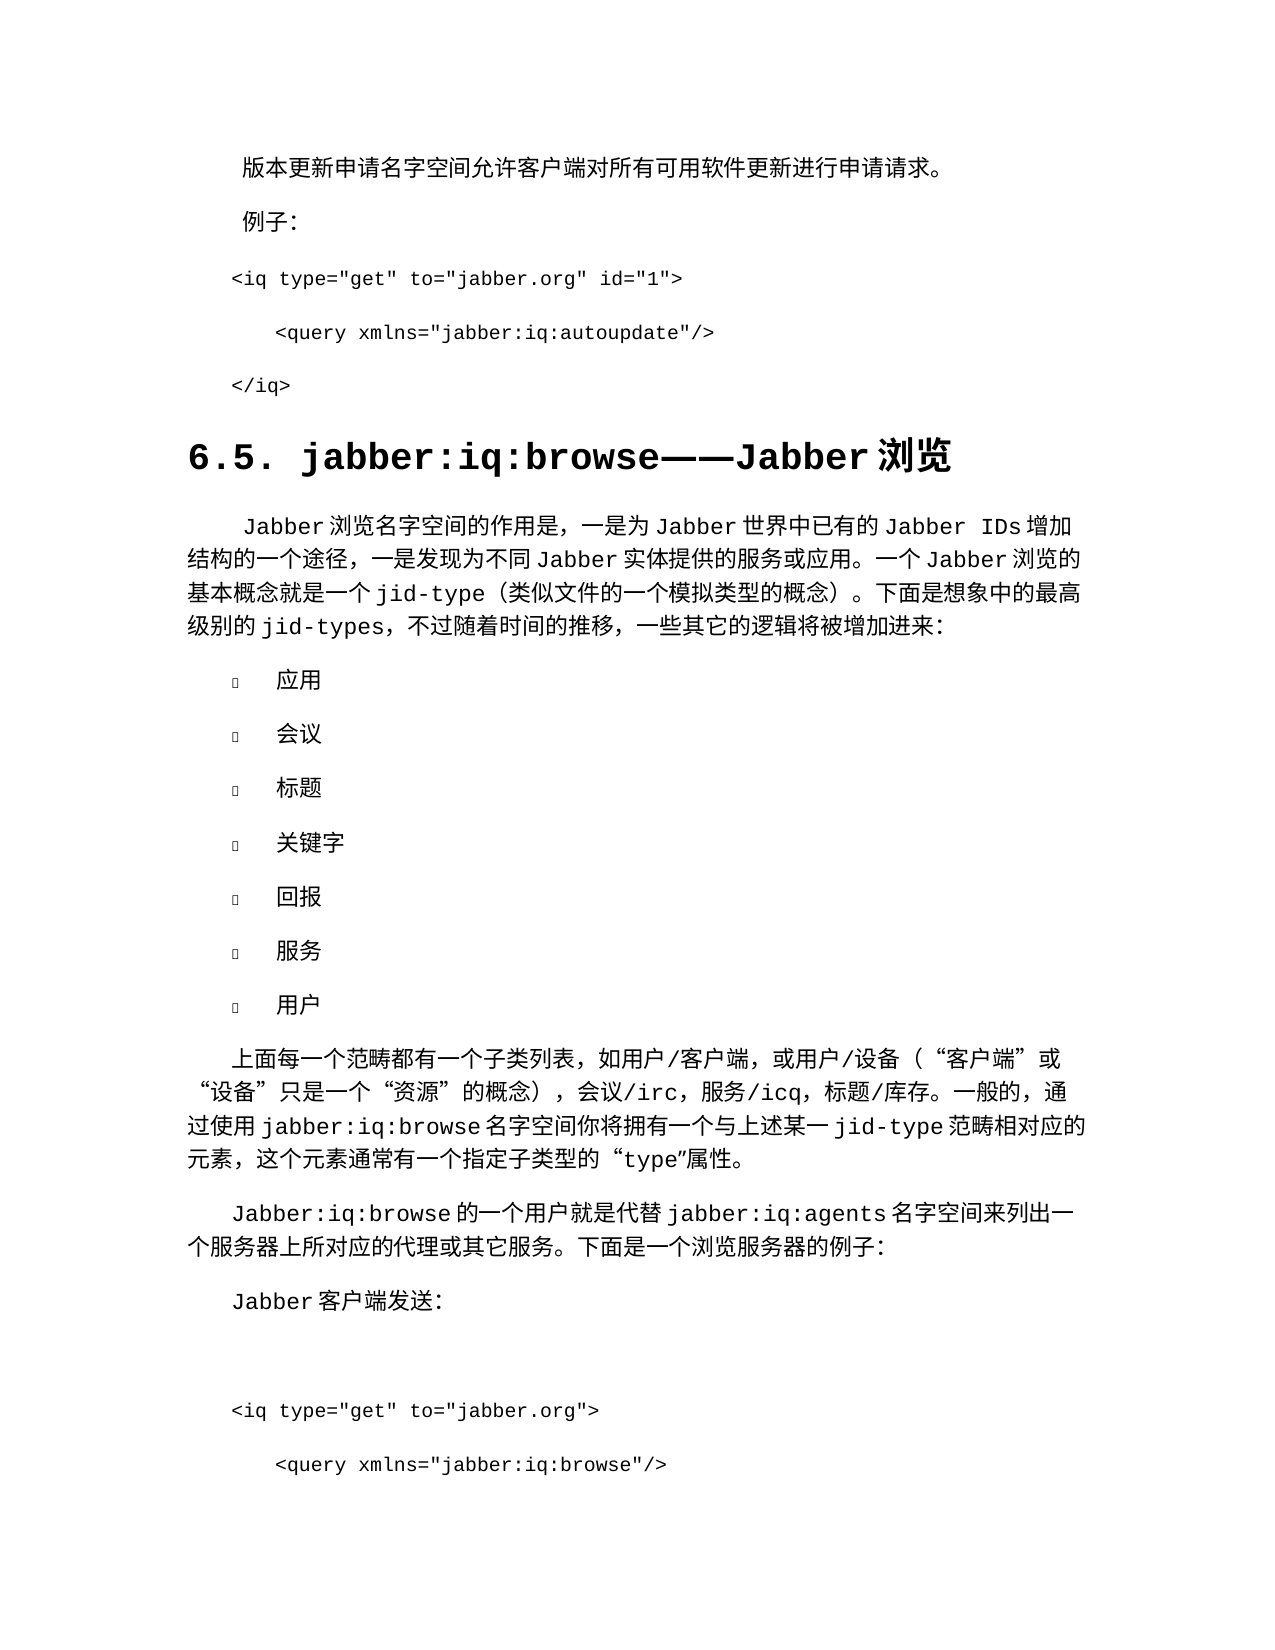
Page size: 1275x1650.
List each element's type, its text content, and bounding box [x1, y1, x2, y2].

text  会议 [231, 716, 1087, 749]
text 例子： [187, 204, 1087, 238]
text <iq type="get" to="jabber.org" id="1"> [231, 258, 1087, 291]
text <query xmlns="jabber:iq:autoupdate"/> [231, 312, 1087, 345]
subtitle 6.5. jabber:iq:browse——Jabber浏览 [187, 426, 1087, 481]
text  关键字 [231, 824, 1087, 858]
text  标题 [231, 770, 1087, 803]
text  应用 [231, 662, 1087, 695]
text Jabber:iq:browse的一个用户就是代替jabber:iq:agents名字空间来列出一个服务器上所对应的代理或其它服务。下面是一个浏览服务器的例子： [187, 1195, 1087, 1262]
text  回报 [231, 878, 1087, 912]
text </iq> [231, 366, 1087, 399]
text Jabber浏览名字空间的作用是，一是为Jabber世界中已有的Jabber IDs增加结构的一个途径，一是发现为不同Jabber实体提供的服务或应用。一个Jabber浏览的基本概念就是一个jid-type（类似文件的一个模拟类型的概念）。下面是想象中的最高级别的jid-types，不过随着时间的推移，一些其它的逻辑将被增加进来： [187, 508, 1087, 641]
text  服务 [231, 932, 1087, 966]
text 上面每一个范畴都有一个子类列表，如用户/客户端，或用户/设备（“客户端”或“设备”只是一个“资源”的概念），会议/irc，服务/icq，标题/库存。一般的，通过使用jabber:iq:browse名字空间你将拥有一个与上述某一jid-type范畴相对应的元素，这个元素通常有一个指定子类型的“type”属性。 [187, 1041, 1087, 1174]
text <iq type="get" to="jabber.org"> [231, 1391, 1087, 1423]
text 版本更新申请名字空间允许客户端对所有可用软件更新进行申请请求。 [187, 150, 1087, 183]
text  用户 [231, 987, 1087, 1020]
text <query xmlns="jabber:iq:browse"/> [231, 1444, 1087, 1477]
text Jabber客户端发送： [187, 1283, 1087, 1316]
